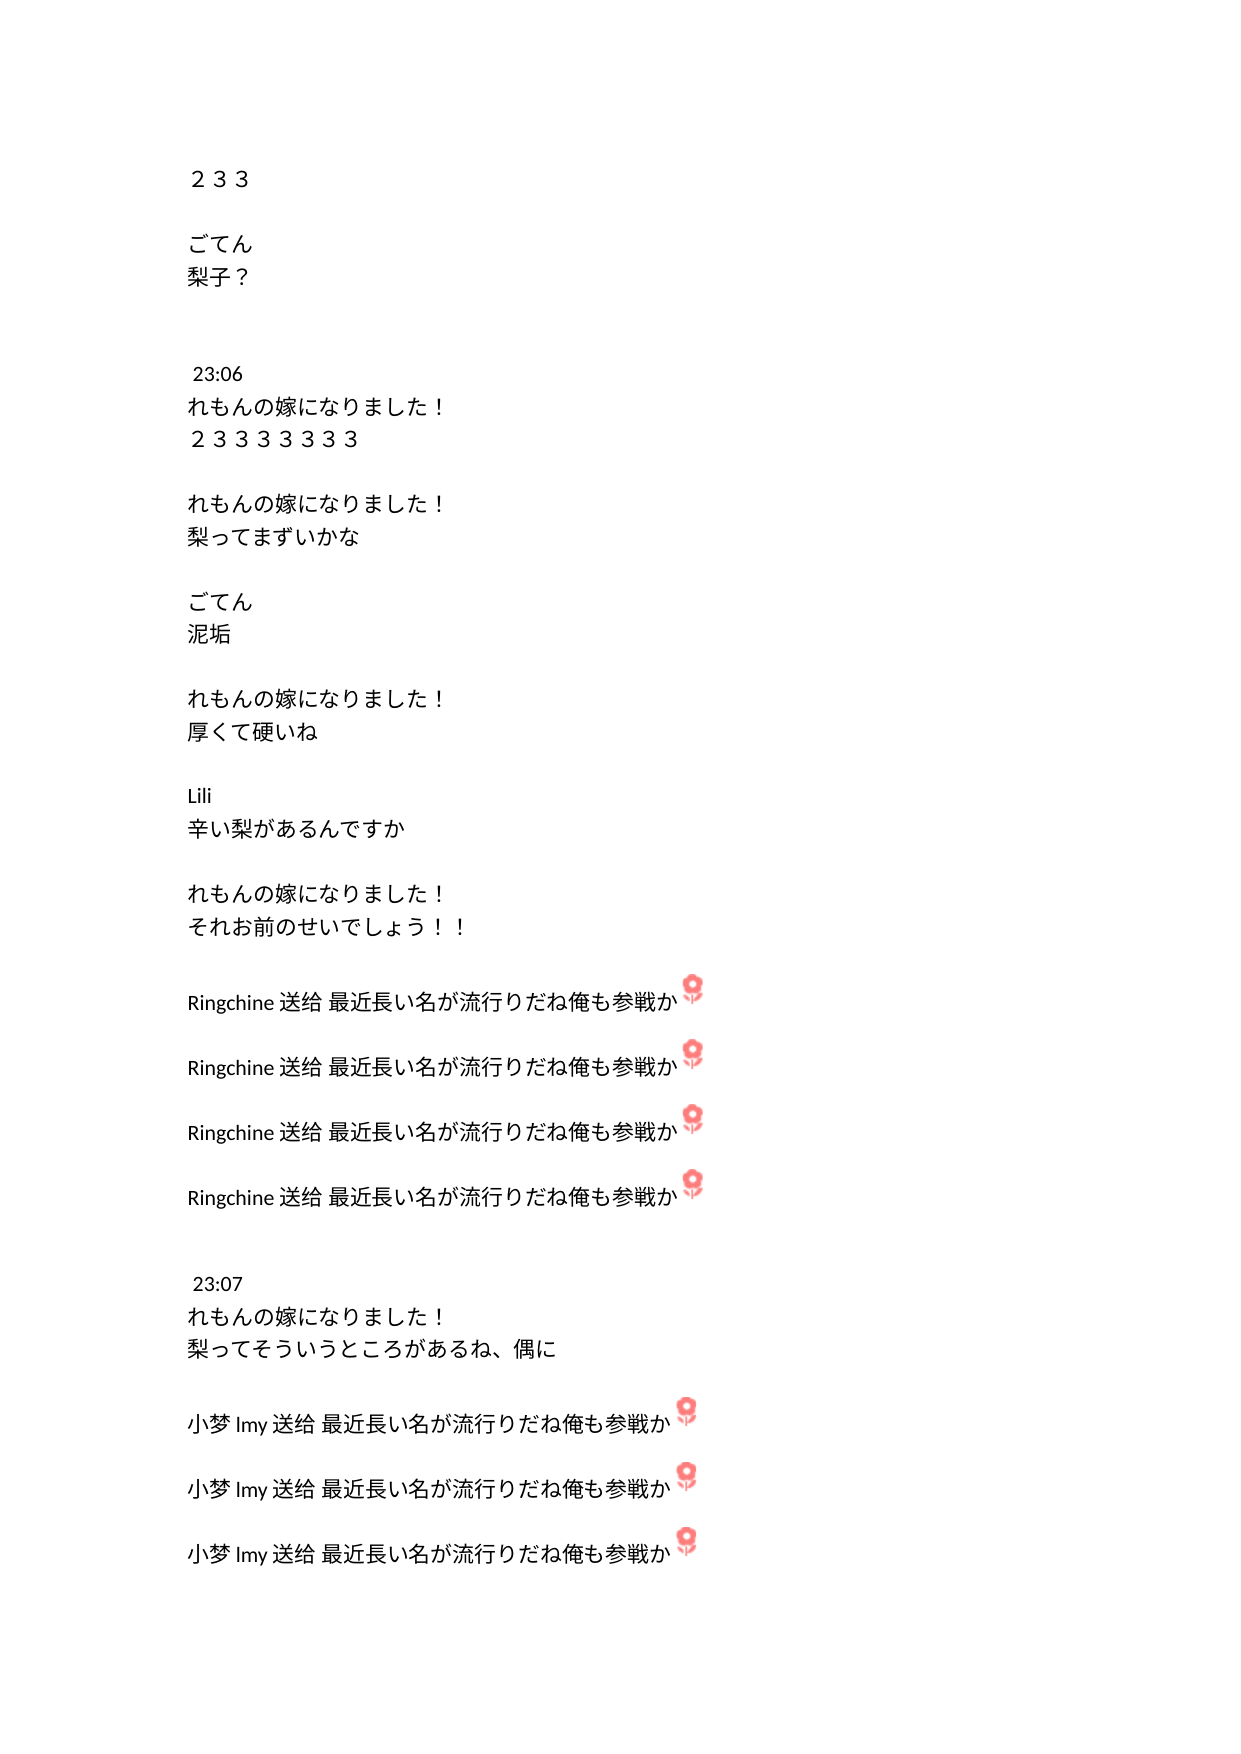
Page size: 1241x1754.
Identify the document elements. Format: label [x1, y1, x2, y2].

picture [682, 1104, 703, 1141]
text [187, 162, 1053, 1592]
picture [682, 1039, 703, 1076]
picture [676, 1397, 697, 1433]
picture [682, 974, 703, 1011]
picture [676, 1527, 697, 1563]
picture [682, 1169, 703, 1206]
picture [676, 1462, 697, 1498]
